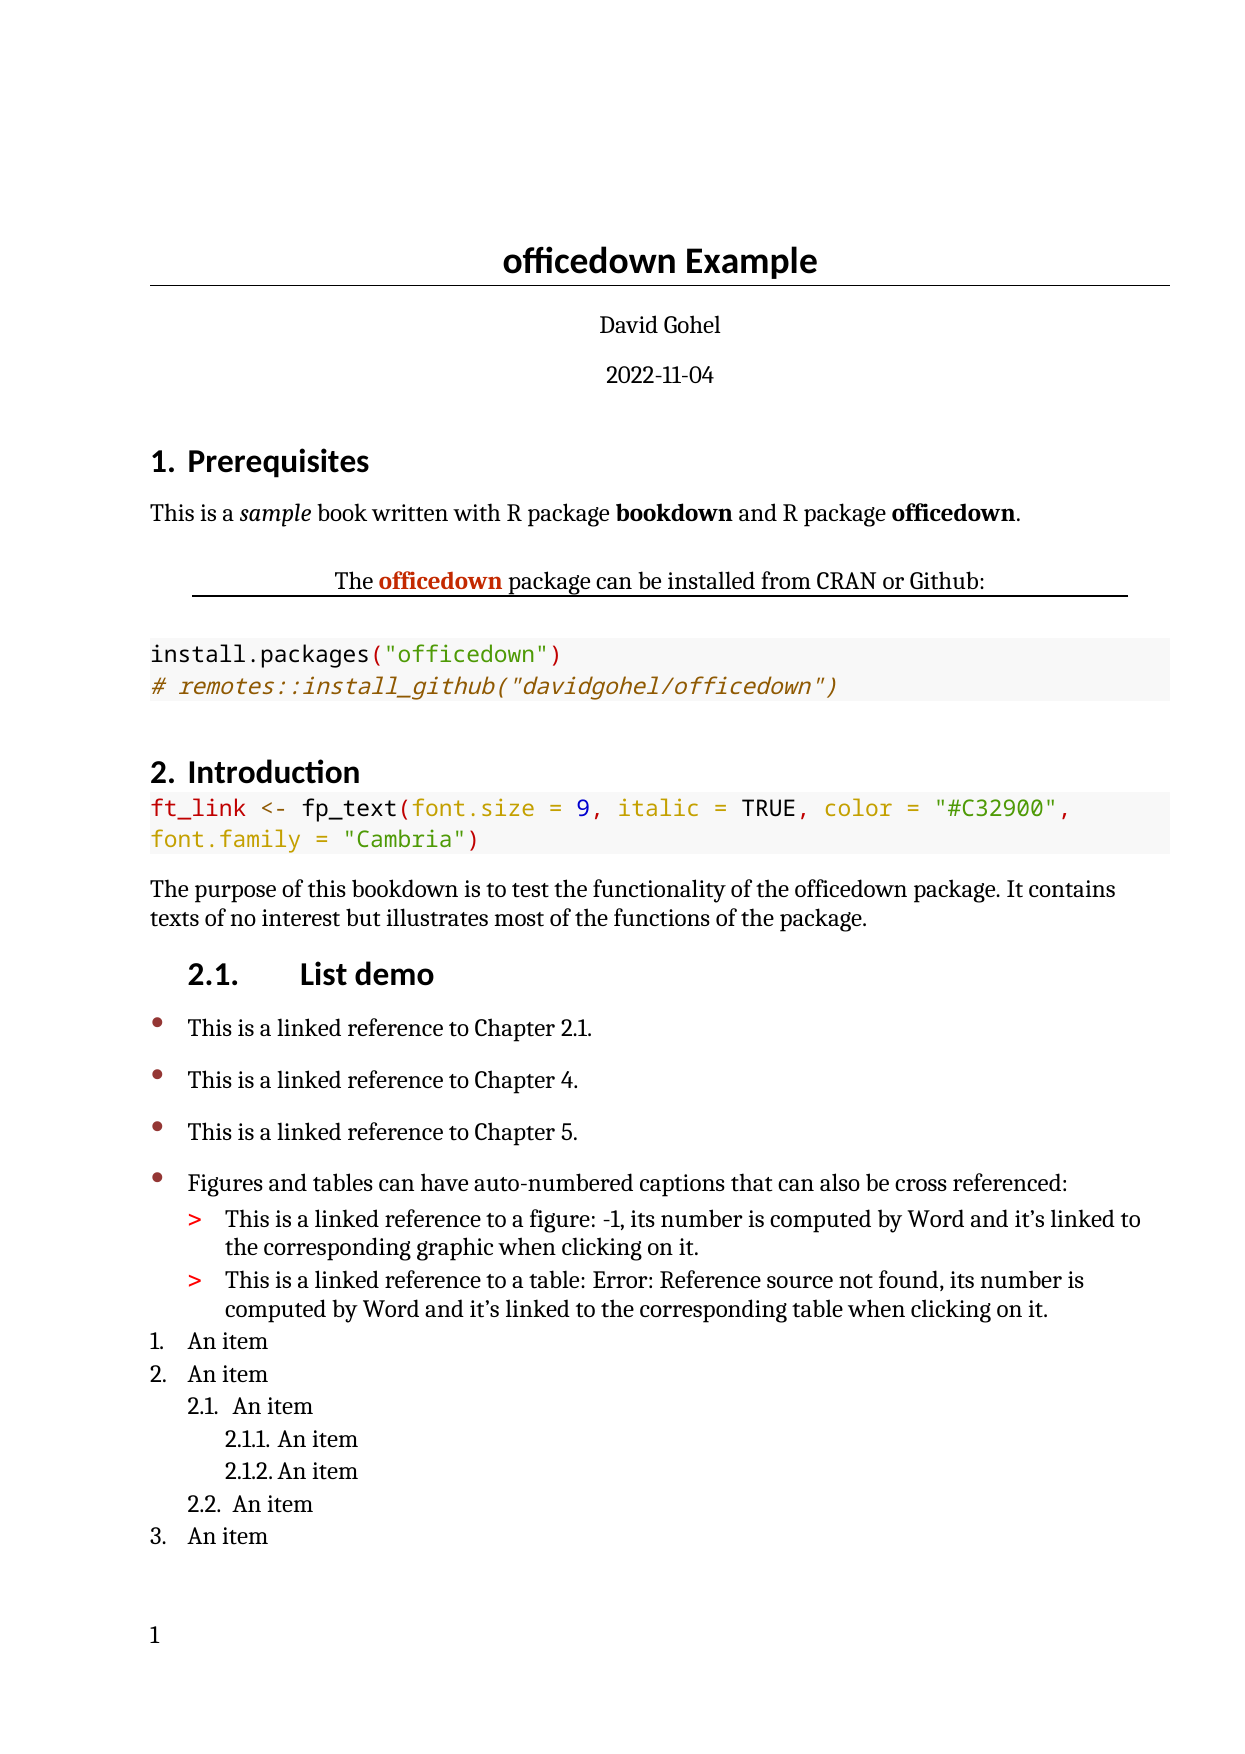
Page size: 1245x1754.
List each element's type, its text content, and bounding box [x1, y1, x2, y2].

text 2022-11-04 [150, 361, 1170, 390]
text The officedown package can be installed from CRAN or Github: [192, 570, 1128, 595]
list This is a linked reference to a figure: , its number is computed by Word and it’s linked to the corresponding graphic when clicking on it. [187, 1204, 1170, 1262]
list This is a linked reference to Chapter . [150, 1049, 1170, 1097]
subtitle Introduction [150, 751, 1170, 792]
list This is a linked reference to Chapter . [150, 1101, 1170, 1149]
subtitle Prerequisites [150, 440, 1170, 481]
list An item [187, 1489, 1170, 1518]
list Figures and tables can have auto-numbered captions that can also be cross referenced: [150, 1153, 1170, 1201]
subtitle List demo [187, 953, 1170, 994]
text ft_link <- fp_text(font.size = 9, italic = TRUE, color = "#C32900", font.family = "Cambria") [480, 792, 1170, 854]
list An item [187, 1392, 1170, 1421]
text This is a sample book written with R package bookdown and R package officedown. [150, 499, 1170, 528]
title officedown Example [150, 237, 1170, 285]
text The purpose of this bookdown is to test the functionality of the officedown package. It contains texts of no interest but illustrates most of the functions of the package. [150, 875, 1170, 932]
list An item [225, 1457, 1170, 1486]
list An item [150, 1359, 1170, 1388]
list An item [225, 1424, 1170, 1453]
list This is a linked reference to Chapter . [150, 998, 1170, 1046]
list An item [150, 1327, 1170, 1356]
list An item [150, 1522, 1170, 1551]
text install.packages("officedown") # remotes::install_github("davidgohel/officedown") [150, 638, 1170, 701]
text David Gohel [150, 311, 1170, 340]
